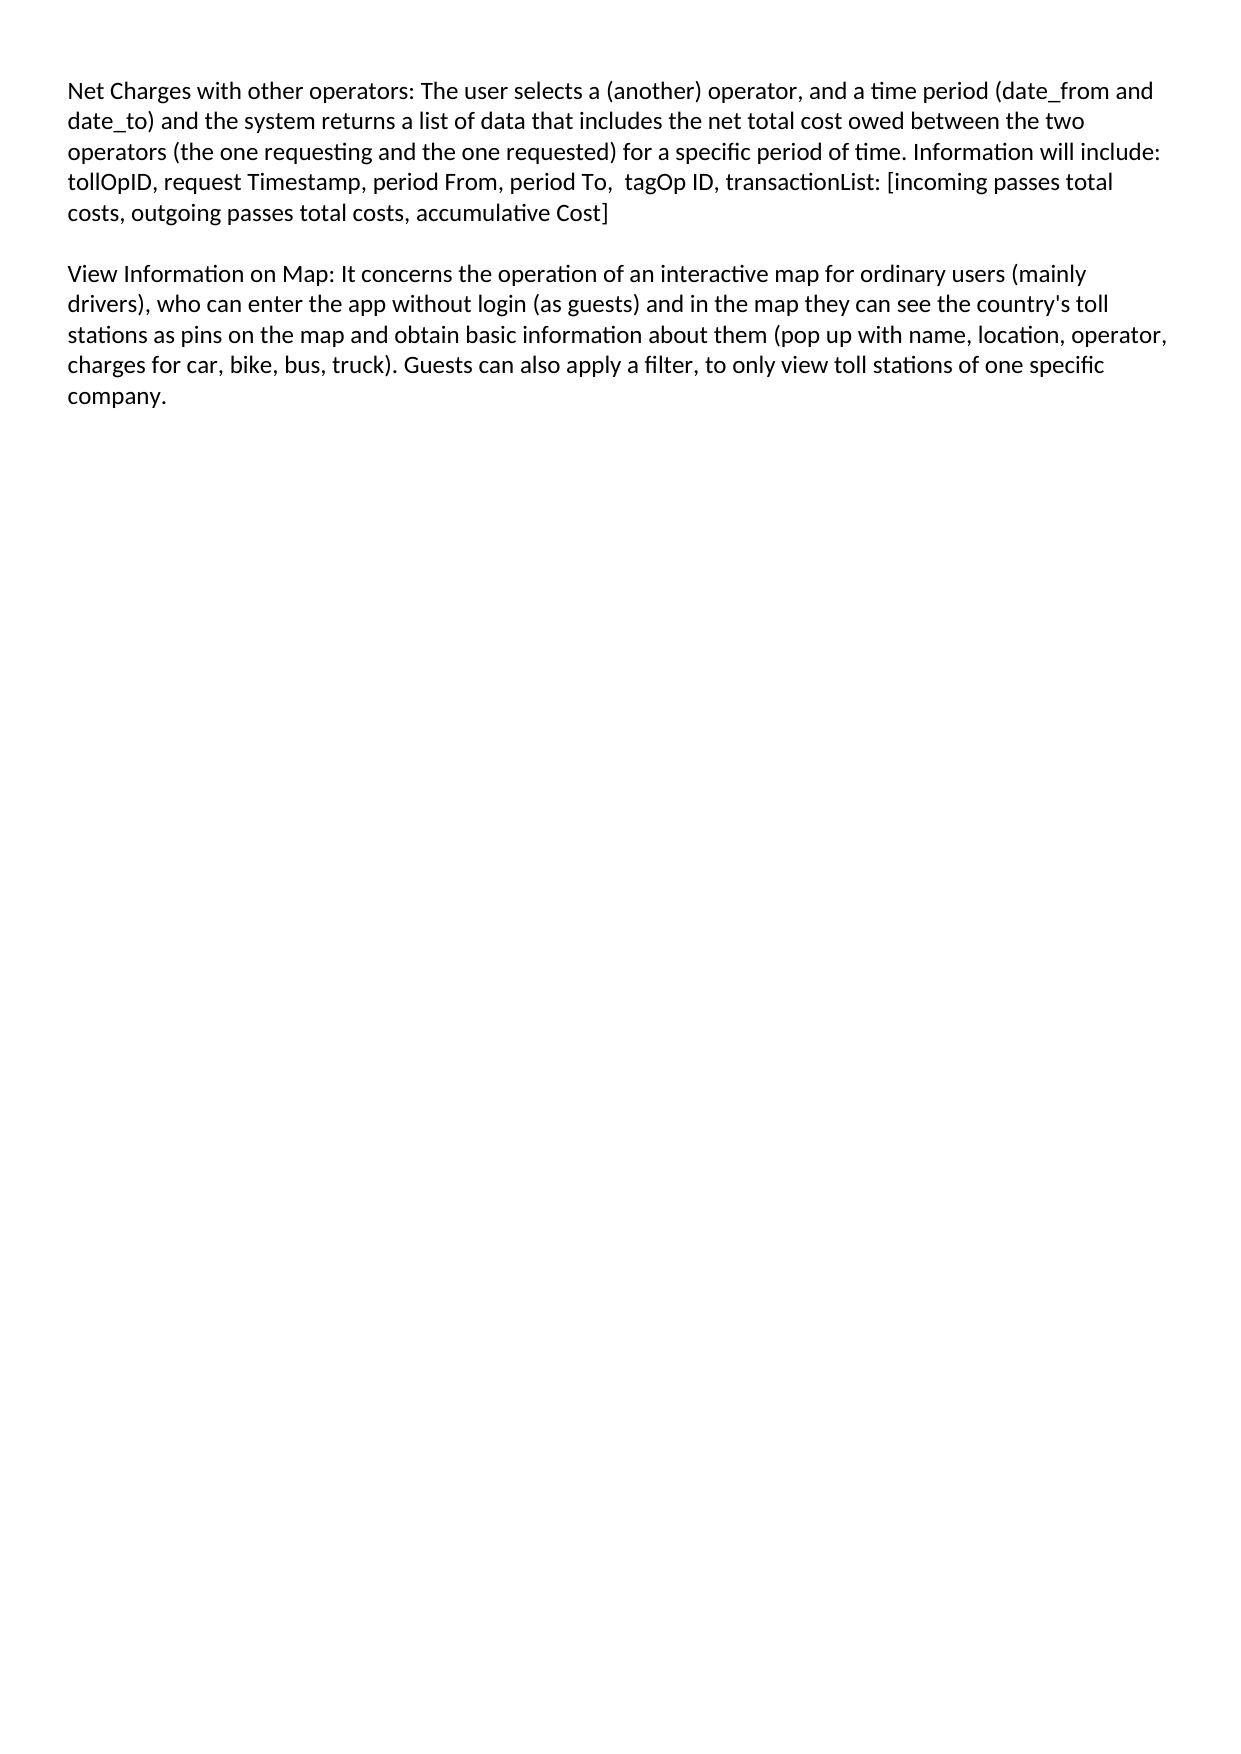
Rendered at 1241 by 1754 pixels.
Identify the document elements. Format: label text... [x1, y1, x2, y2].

list Net Charges with other operators: The user selects a (another) operator, and a time period (date_from and date_to) and the system returns a list of data that includes the net total cost owed between the two operators (the one requesting and the one requested) for a specific period of time. Information will include: tollOpID, request Timestamp, period From, period To, tagOp ID, transactionList: [incoming passes total costs, outgoing passes total costs, accumulative Cost] [67, 75, 1173, 228]
list View Information on Map: It concerns the operation of an interactive map for ordinary users (mainly drivers), who can enter the app without login (as guests) and in the map they can see the country's toll stations as pins on the map and obtain basic information about them (pop up with name, location, operator, charges for car, bike, bus, truck). Guests can also apply a filter, to only view toll stations of one specific company. [67, 258, 1173, 411]
